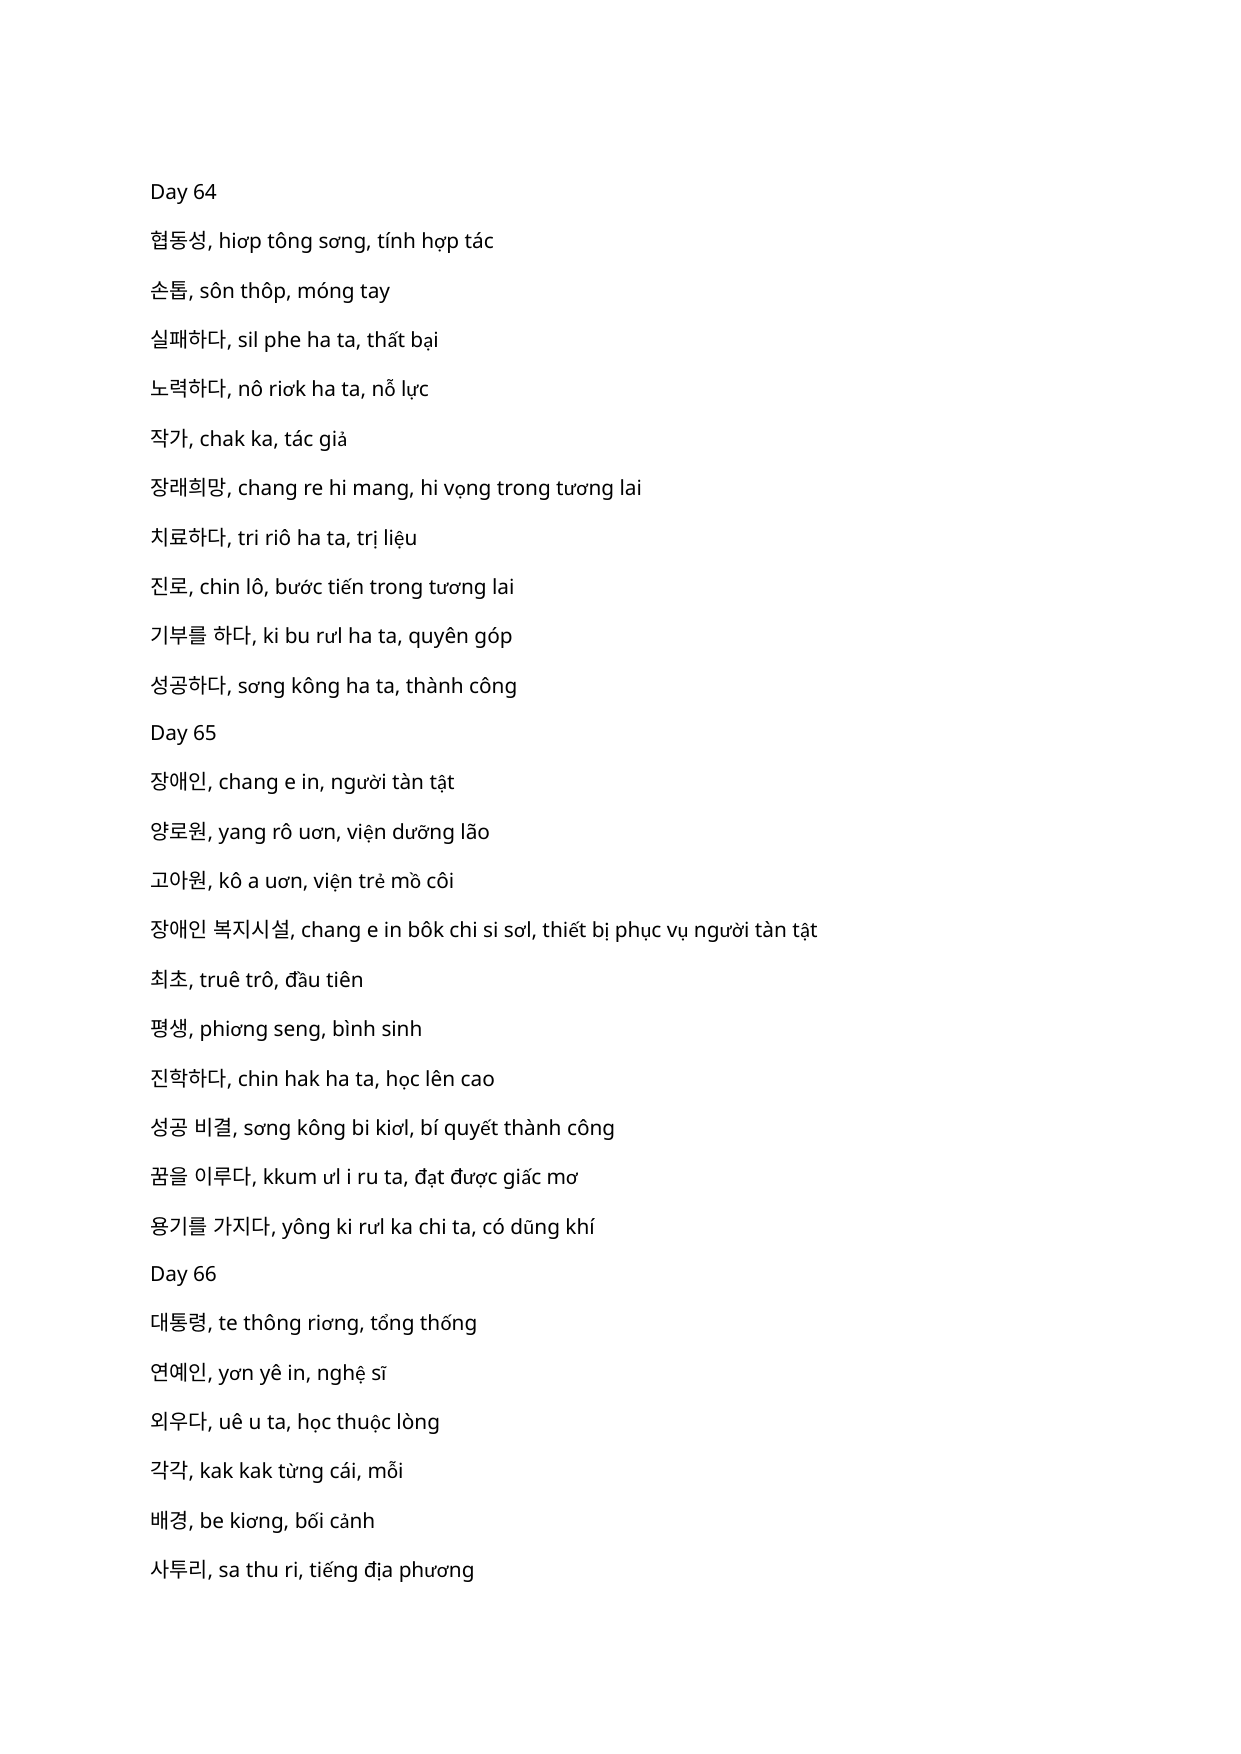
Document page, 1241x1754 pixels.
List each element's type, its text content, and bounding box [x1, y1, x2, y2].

text 성공하다, sơng kông ha ta, thành công [150, 669, 1090, 699]
text 평생, phiơng seng, bình sinh [150, 1012, 1090, 1043]
text 장애인 복지시설, chang e in bôk chi si sơl, thiết bị phục vụ người tàn tật [150, 914, 1090, 944]
text 배경, be kiơng, bối cảnh [150, 1504, 1090, 1534]
text Day 66 [150, 1259, 1090, 1288]
text 장애인, chang e in, người tàn tật [150, 766, 1090, 796]
text 고아원, kô a uơn, viện trẻ mồ côi [150, 864, 1090, 894]
text Day 65 [150, 718, 1090, 747]
text 실패하다, sil phe ha ta, thất bại [150, 323, 1090, 353]
text 성공 비결, sơng kông bi kiơl, bí quyết thành công [150, 1111, 1090, 1141]
text 작가, chak ka, tác giả [150, 422, 1090, 452]
text 외우다, uê u ta, học thuộc lòng [150, 1405, 1090, 1436]
text 대통령, te thông riơng, tổng thống [150, 1307, 1090, 1337]
text 양로원, yang rô uơn, viện dưỡng lão [150, 815, 1090, 845]
text Day 64 [150, 177, 1090, 206]
text 협동성, hiơp tông sơng, tính hợp tác [150, 224, 1090, 255]
text 손톱, sôn thôp, móng tay [150, 274, 1090, 304]
text 기부를 하다, ki bu rưl ha ta, quyên góp [150, 619, 1090, 650]
text 치료하다, tri riô ha ta, trị liệu [150, 521, 1090, 551]
text 사투리, sa thu ri, tiếng địa phương [150, 1553, 1090, 1584]
text 연예인, yơn yê in, nghệ sĩ [150, 1356, 1090, 1386]
text 꿈을 이루다, kkum ưl i ru ta, đạt được giấc mơ [150, 1161, 1090, 1191]
text 장래희망, chang re hi mang, hi vọng trong tương lai [150, 471, 1090, 502]
text 노력하다, nô riơk ha ta, nỗ lực [150, 373, 1090, 403]
text 진학하다, chin hak ha ta, học lên cao [150, 1062, 1090, 1092]
text 진로, chin lô, bước tiến trong tương lai [150, 570, 1090, 600]
text 각각, kak kak từng cái, mỗi [150, 1455, 1090, 1485]
text 최초, truê trô, đầu tiên [150, 963, 1090, 993]
text 용기를 가지다, yông ki rưl ka chi ta, có dũng khí [150, 1210, 1090, 1240]
